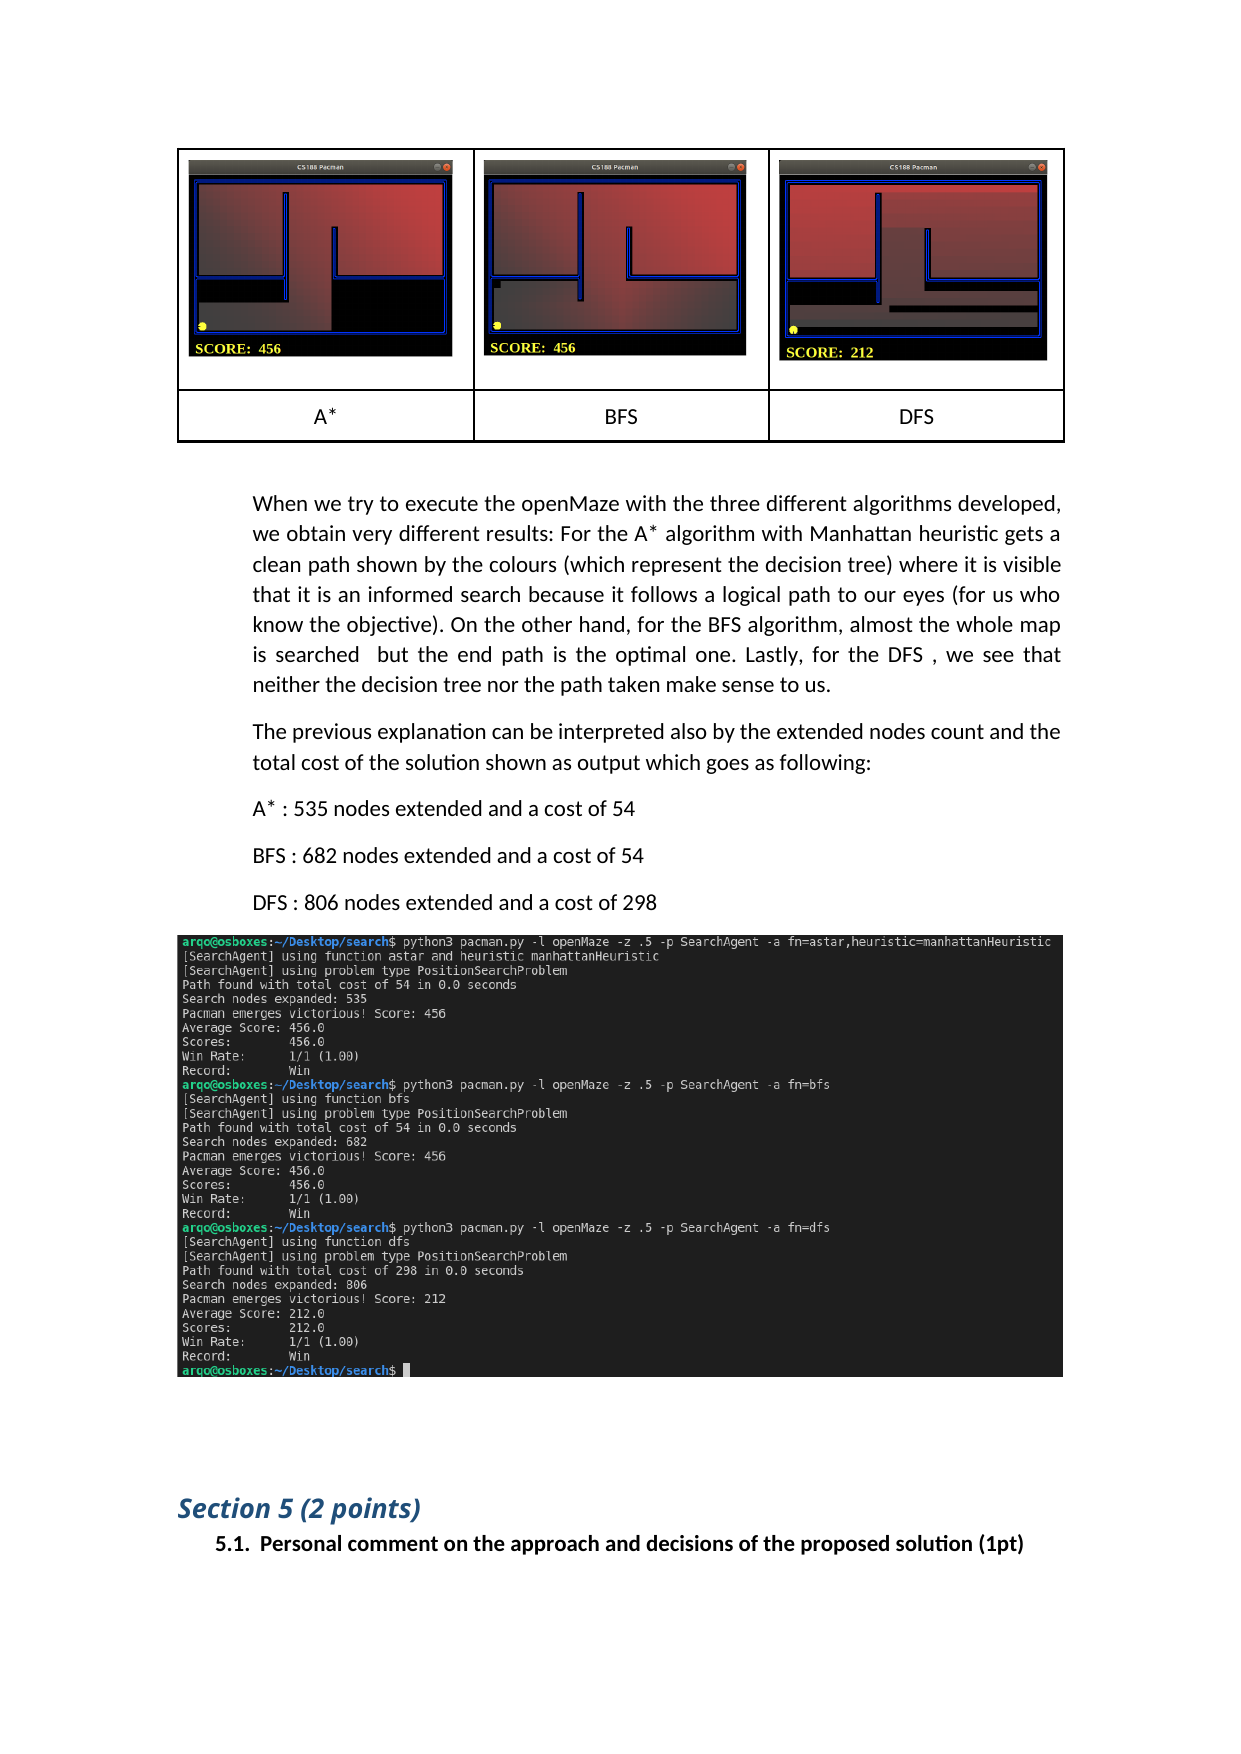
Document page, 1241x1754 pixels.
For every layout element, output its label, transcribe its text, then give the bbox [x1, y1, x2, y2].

table_header [179, 150, 473, 389]
table_cell DFS [770, 391, 1063, 440]
text DFS : 806 nodes extended and a cost of 298 [252, 888, 1063, 916]
table_cell BFS [475, 391, 768, 440]
text When we try to execute the openMaze with the three different algorithms developed, we obtain very different results: For the A* algorithm with Manhattan heuristic gets a clean path shown by the colours (which represent the decision tree) where it is visible that it is an informed search because it follows a logical path to our eyes (for us who know the objective). On the other hand, for the BFS algorithm, almost the whole map is searched but the end path is the optimal one. Lastly, for the DFS , we see that neither the decision tree nor the path taken make sense to us. [252, 489, 1063, 698]
picture [483, 160, 747, 356]
list Personal comment on the approach and decisions of the proposed solution (1pt) [215, 1529, 1063, 1557]
text BFS : 682 nodes extended and a cost of 54 [252, 841, 1063, 869]
subtitle Section 5 (2 points) [177, 1489, 1063, 1526]
picture [779, 160, 1048, 361]
table_cell A* [179, 391, 473, 440]
picture [177, 935, 1063, 1377]
text A* : 535 nodes extended and a cost of 54 [252, 794, 1063, 822]
picture [188, 160, 453, 357]
table_header [770, 150, 1063, 389]
text The previous explanation can be interpreted also by the extended nodes count and the total cost of the solution shown as output which goes as following: [252, 717, 1063, 776]
table_header [475, 150, 768, 389]
